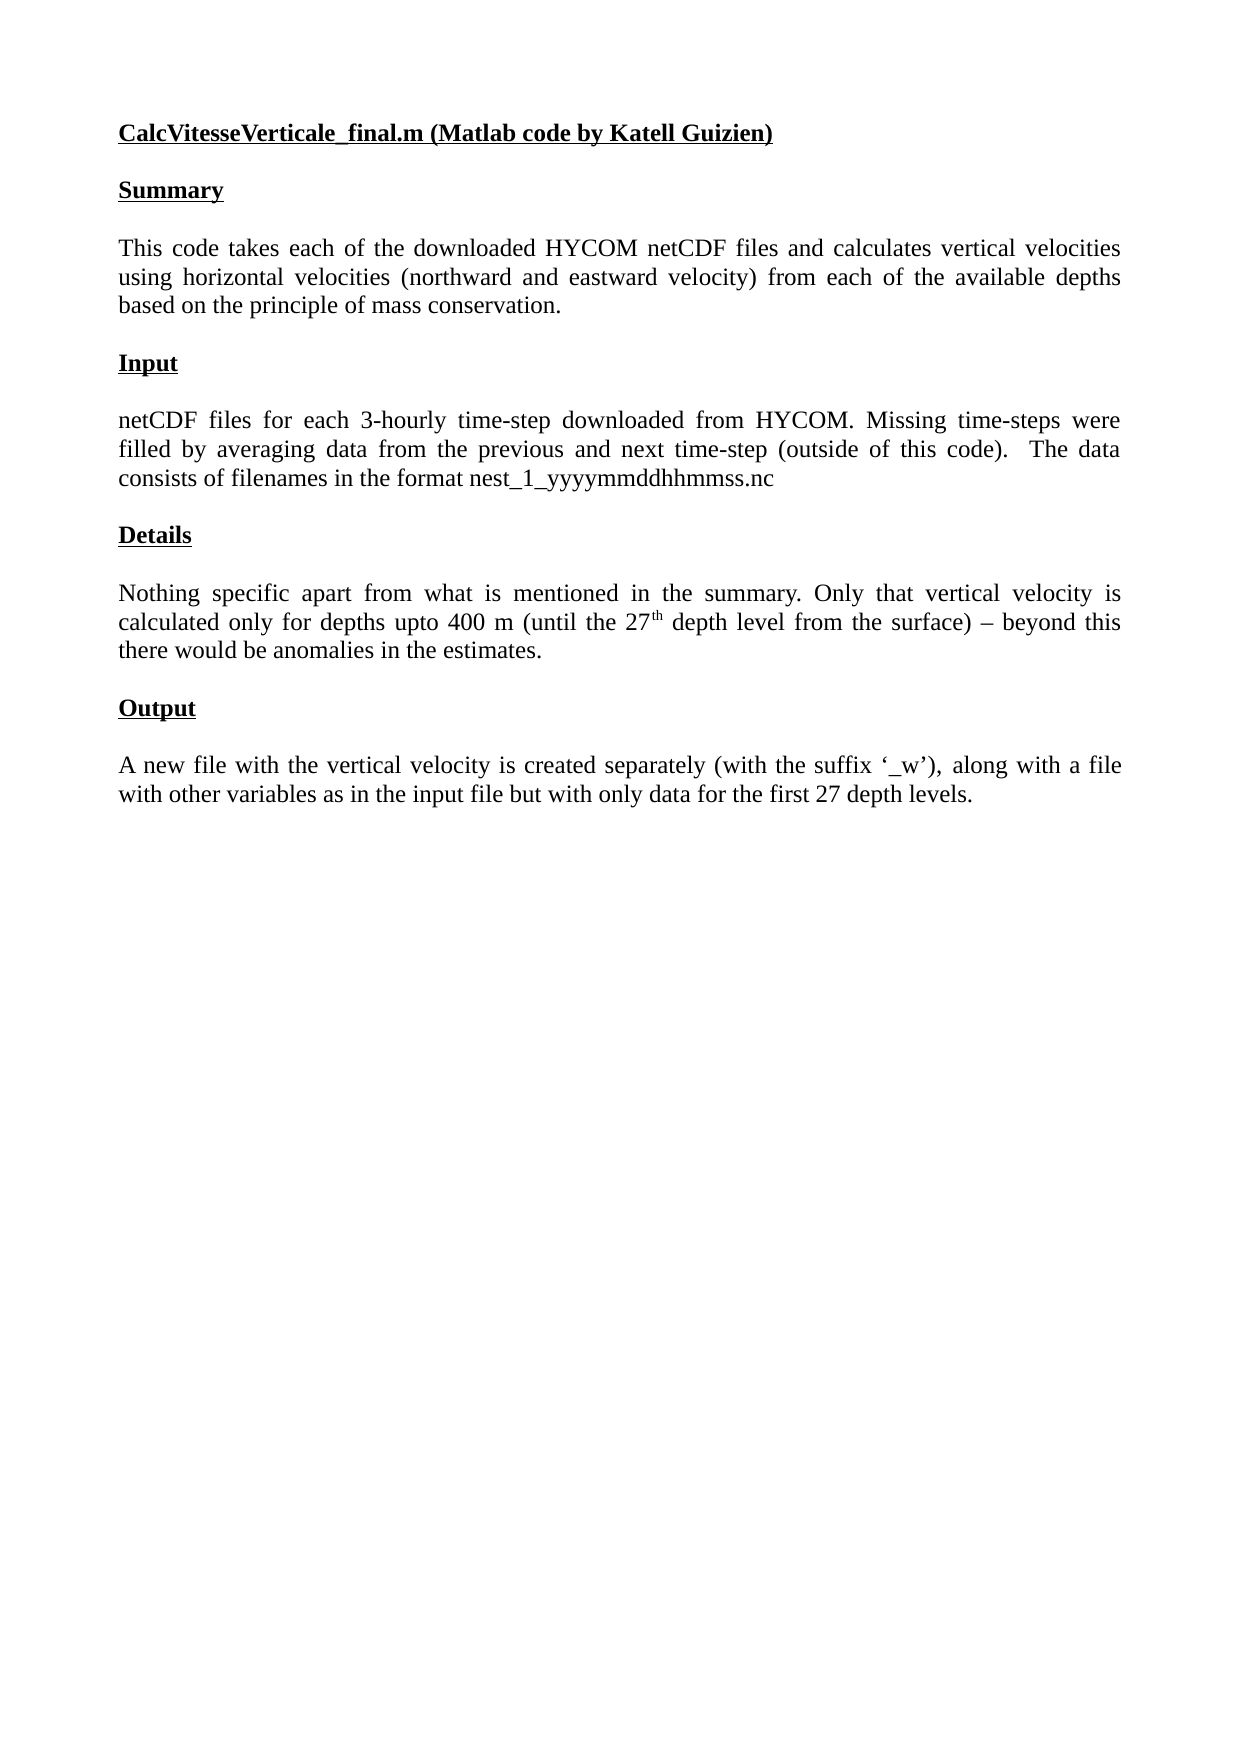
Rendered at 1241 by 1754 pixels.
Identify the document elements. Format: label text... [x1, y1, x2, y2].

text Summary [118, 176, 1122, 204]
text Input [118, 348, 1122, 377]
text Output [118, 693, 1122, 722]
text CalcVitesseVerticale_final.m (Matlab code by Katell Guizien) [118, 118, 1122, 147]
text netCDF files for each 3-hourly time-step downloaded from HYCOM. Missing time-steps were filled by averaging data from the previous and next time-step (outside of this code). The data consists of filenames in the format nest_1_yyyymmddhhmmss.nc [118, 406, 1122, 492]
text A new file with the vertical velocity is created separately (with the suffix ‘_w’), along with a file with other variables as in the input file but with only data for the first 27 depth levels. [118, 751, 1122, 808]
text Details [118, 521, 1122, 549]
text This code takes each of the downloaded HYCOM netCDF files and calculates vertical velocities using horizontal velocities (northward and eastward velocity) from each of the available depths based on the principle of mass conservation. [118, 233, 1122, 319]
text Nothing specific apart from what is mentioned in the summary. Only that vertical velocity is calculated only for depths upto 400 m (until the 27th depth level from the surface) – beyond this there would be anomalies in the estimates. [118, 578, 1122, 664]
